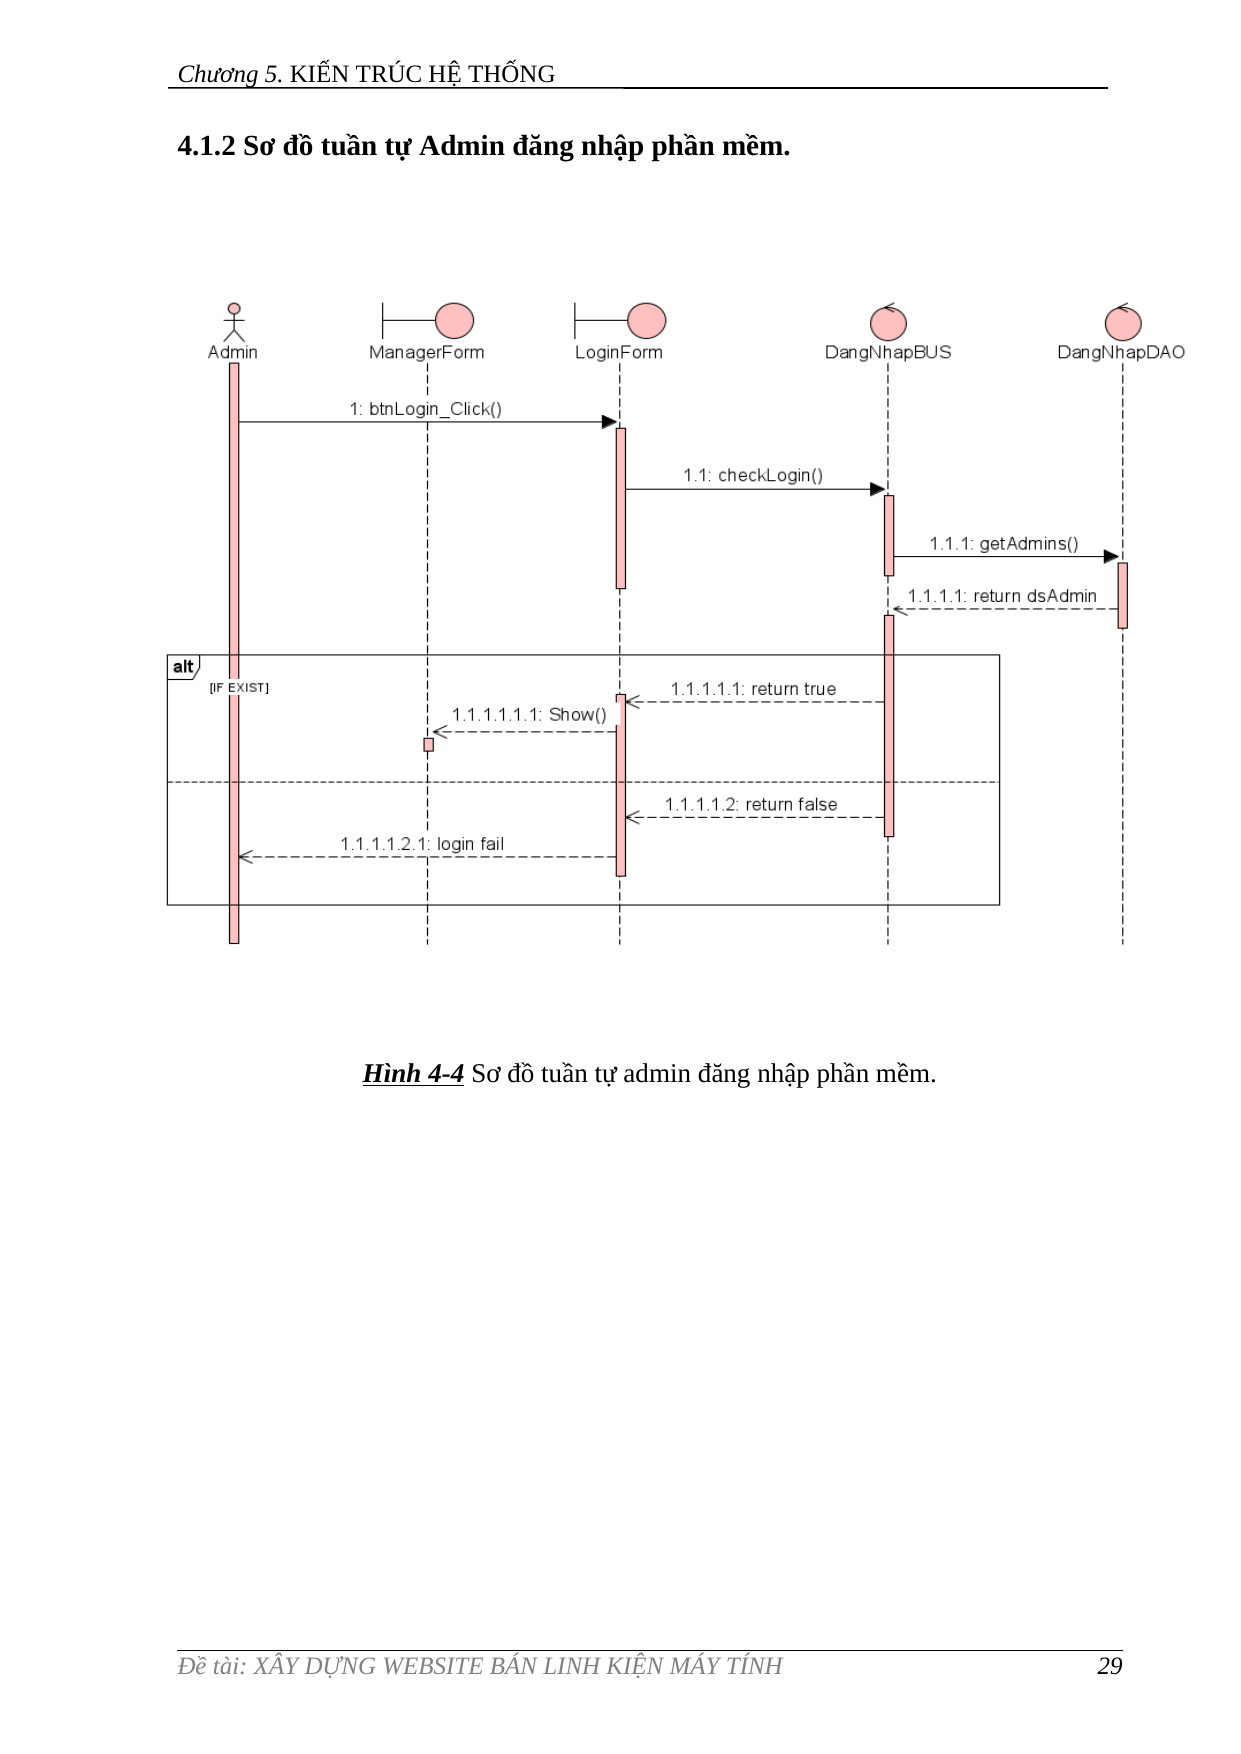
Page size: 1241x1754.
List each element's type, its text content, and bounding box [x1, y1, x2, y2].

text Hình 4-4 Sơ đồ tuần tự admin đăng nhập phần mềm. [177, 1057, 1122, 1089]
picture [145, 292, 1204, 974]
subtitle Sơ đồ tuần tự Admin đăng nhập phần mềm. [177, 128, 1122, 162]
